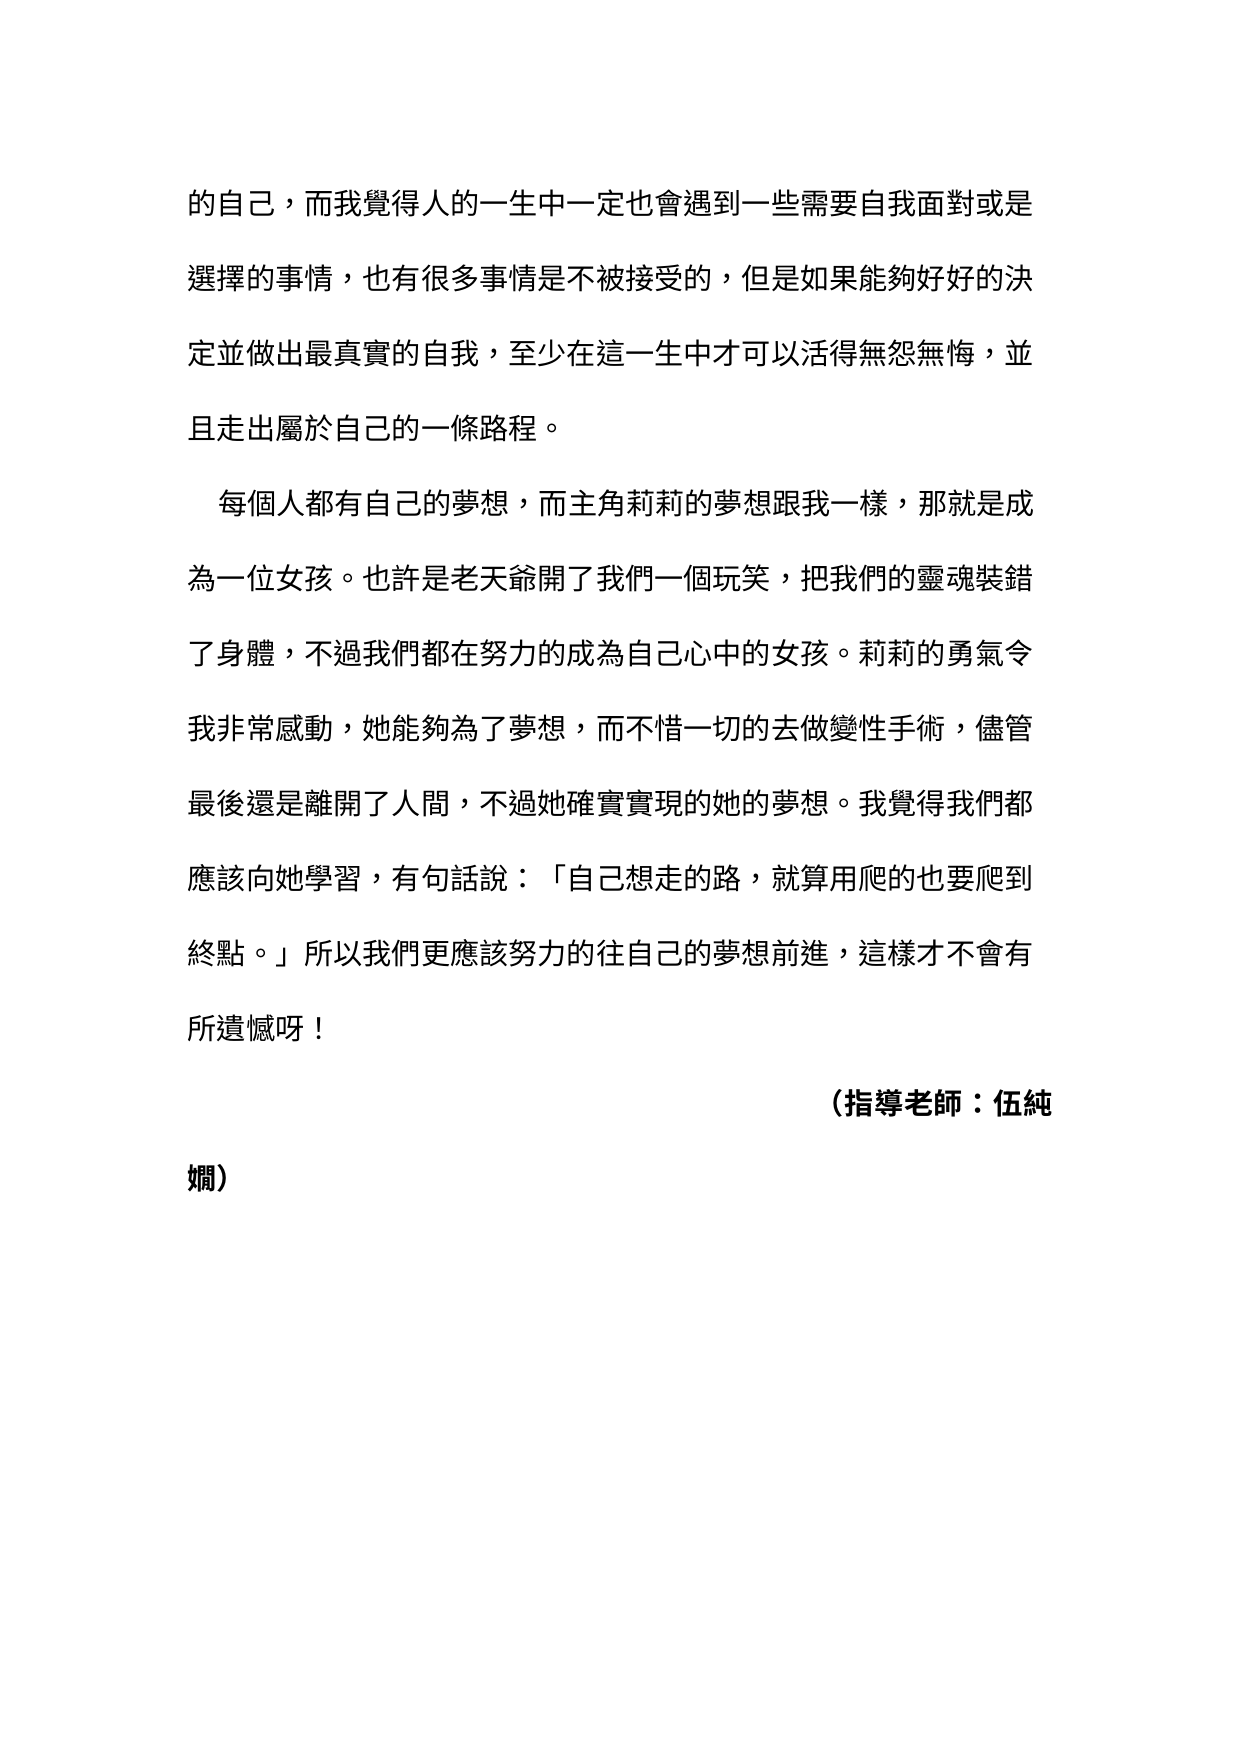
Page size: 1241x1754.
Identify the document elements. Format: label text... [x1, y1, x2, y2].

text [187, 164, 1053, 464]
text （指導老師：伍純嫺） [187, 1064, 1053, 1214]
text 每個人都有自己的夢想，而主角莉莉的夢想跟我一樣，那就是成為一位女孩。也許是老天爺開了我們一個玩笑，把我們的靈魂裝錯了身體，不過我們都在努力的成為自己心中的女孩。莉莉的勇氣令我非常感動，她能夠為了夢想，而不惜一切的去做變性手術，儘管最後還是離開了人間，不過她確實實現的她的夢想。我覺得我們都應該向她學習，有句話說：「自己想走的路，就算用爬的也要爬到終點。」所以我們更應該努力的往自己的夢想前進，這樣才不會有所遺憾呀！ [187, 464, 1053, 1064]
